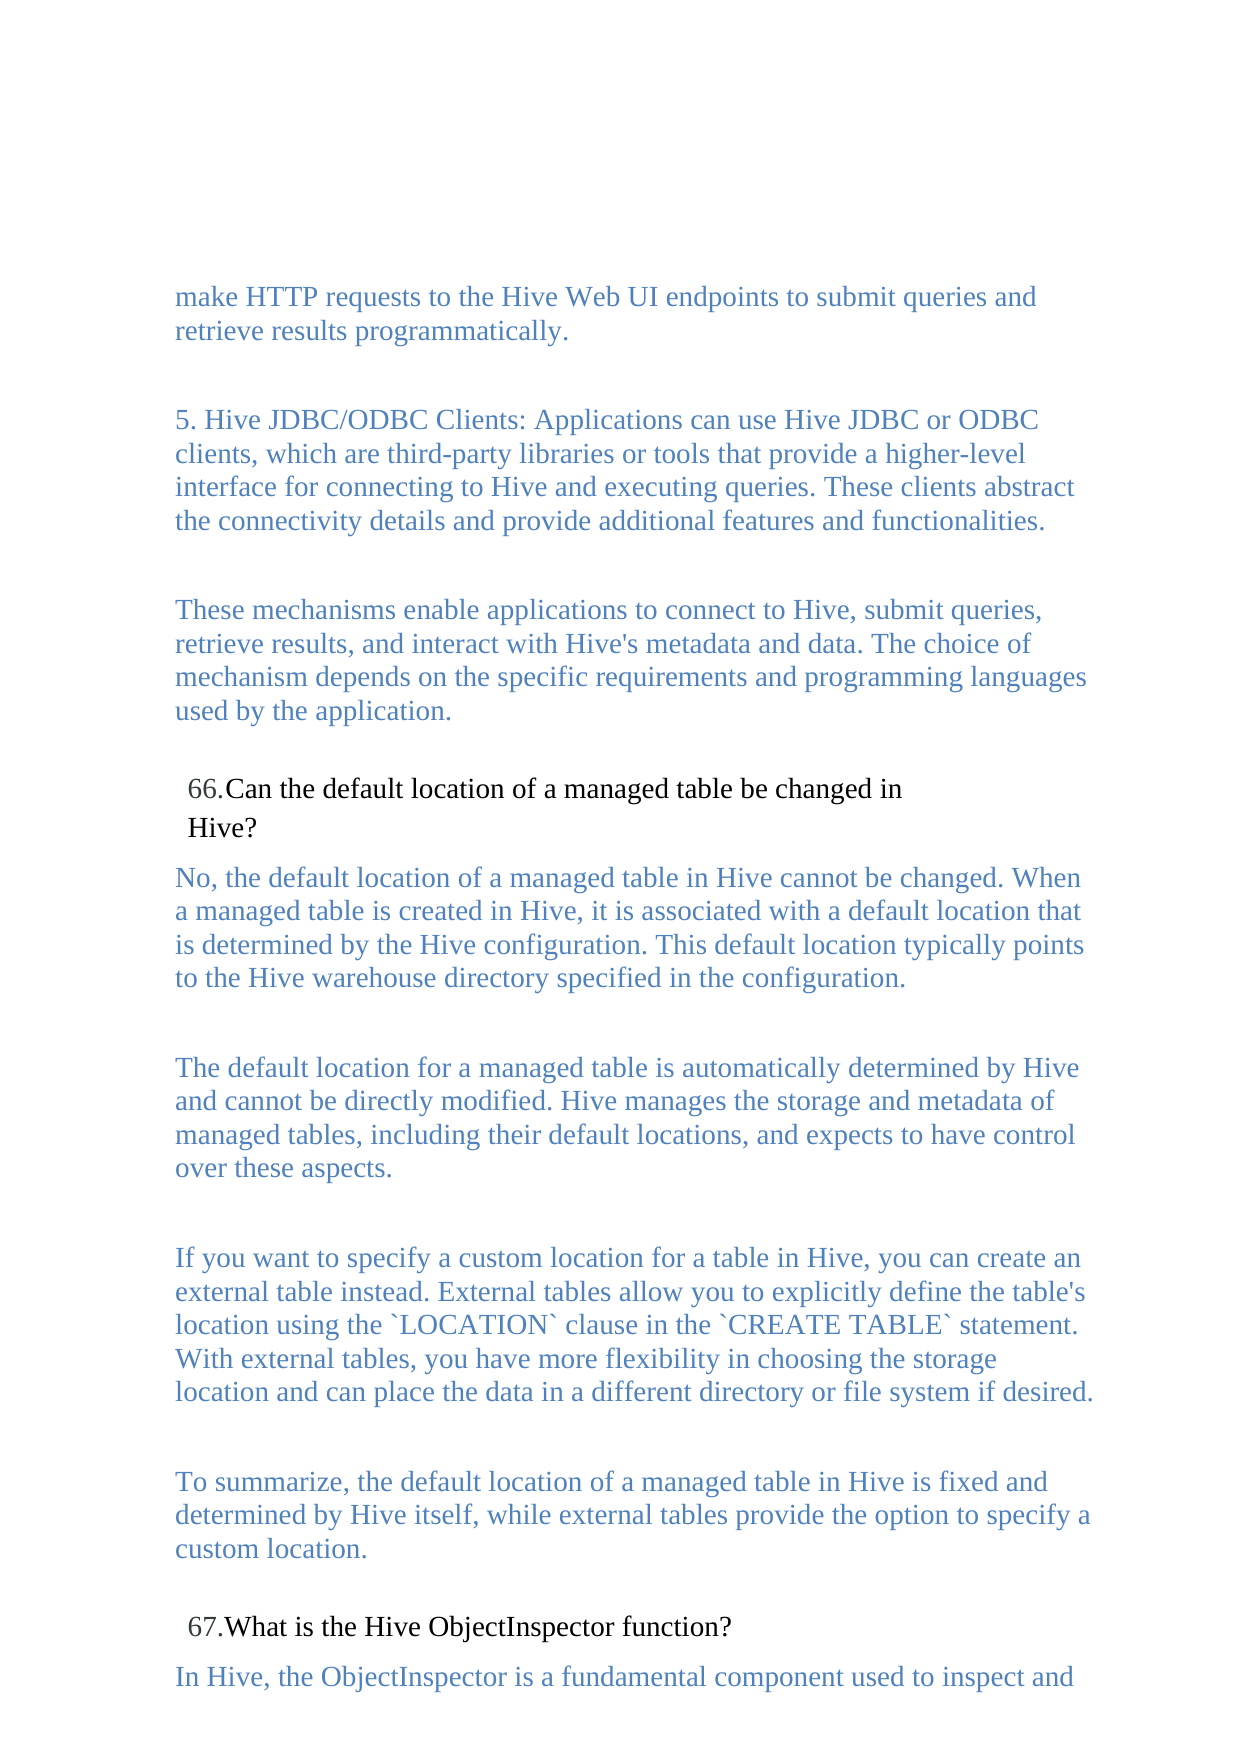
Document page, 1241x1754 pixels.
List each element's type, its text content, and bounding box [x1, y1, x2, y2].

text These mechanisms enable applications to connect to Hive, submit queries, retrieve results, and interact with Hive's metadata and data. The choice of mechanism depends on the specific requirements and programming languages used by the application. [175, 592, 1094, 727]
list 67.What is the Hive ObjectInspector function? [187, 1609, 978, 1643]
text The default location for a managed table is automatically determined by Hive and cannot be directly modified. Hive manages the storage and metadata of managed tables, including their default locations, and expects to have control over these aspects. [175, 1050, 1094, 1184]
text 5. Hive JDBC/ODBC Clients: Applications can use Hive JDBC or ODBC clients, which are third-party libraries or tools that provide a higher-level interface for connecting to Hive and executing queries. These clients abstract the connectivity details and provide additional features and functionalities. [175, 402, 1094, 536]
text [175, 279, 1094, 346]
text No, the default location of a managed table in Hive cannot be changed. When a managed table is created in Hive, it is associated with a default location that is determined by the Hive configuration. This default location typically points to the Hive warehouse directory specified in the configuration. [175, 860, 1094, 994]
text If you want to specify a custom location for a table in Hive, you can create an external table instead. External tables allow you to explicitly define the table's location using the `LOCATION` clause in the `CREATE TABLE` statement. With external tables, you have more flexibility in choosing the storage location and can place the data in a different directory or file system if desired. [175, 1240, 1094, 1408]
list Can the default location of a managed table be changed in Hive? [187, 771, 978, 843]
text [175, 1659, 1094, 1693]
text To summarize, the default location of a managed table in Hive is fixed and determined by Hive itself, while external tables provide the option to specify a custom location. [175, 1464, 1094, 1564]
